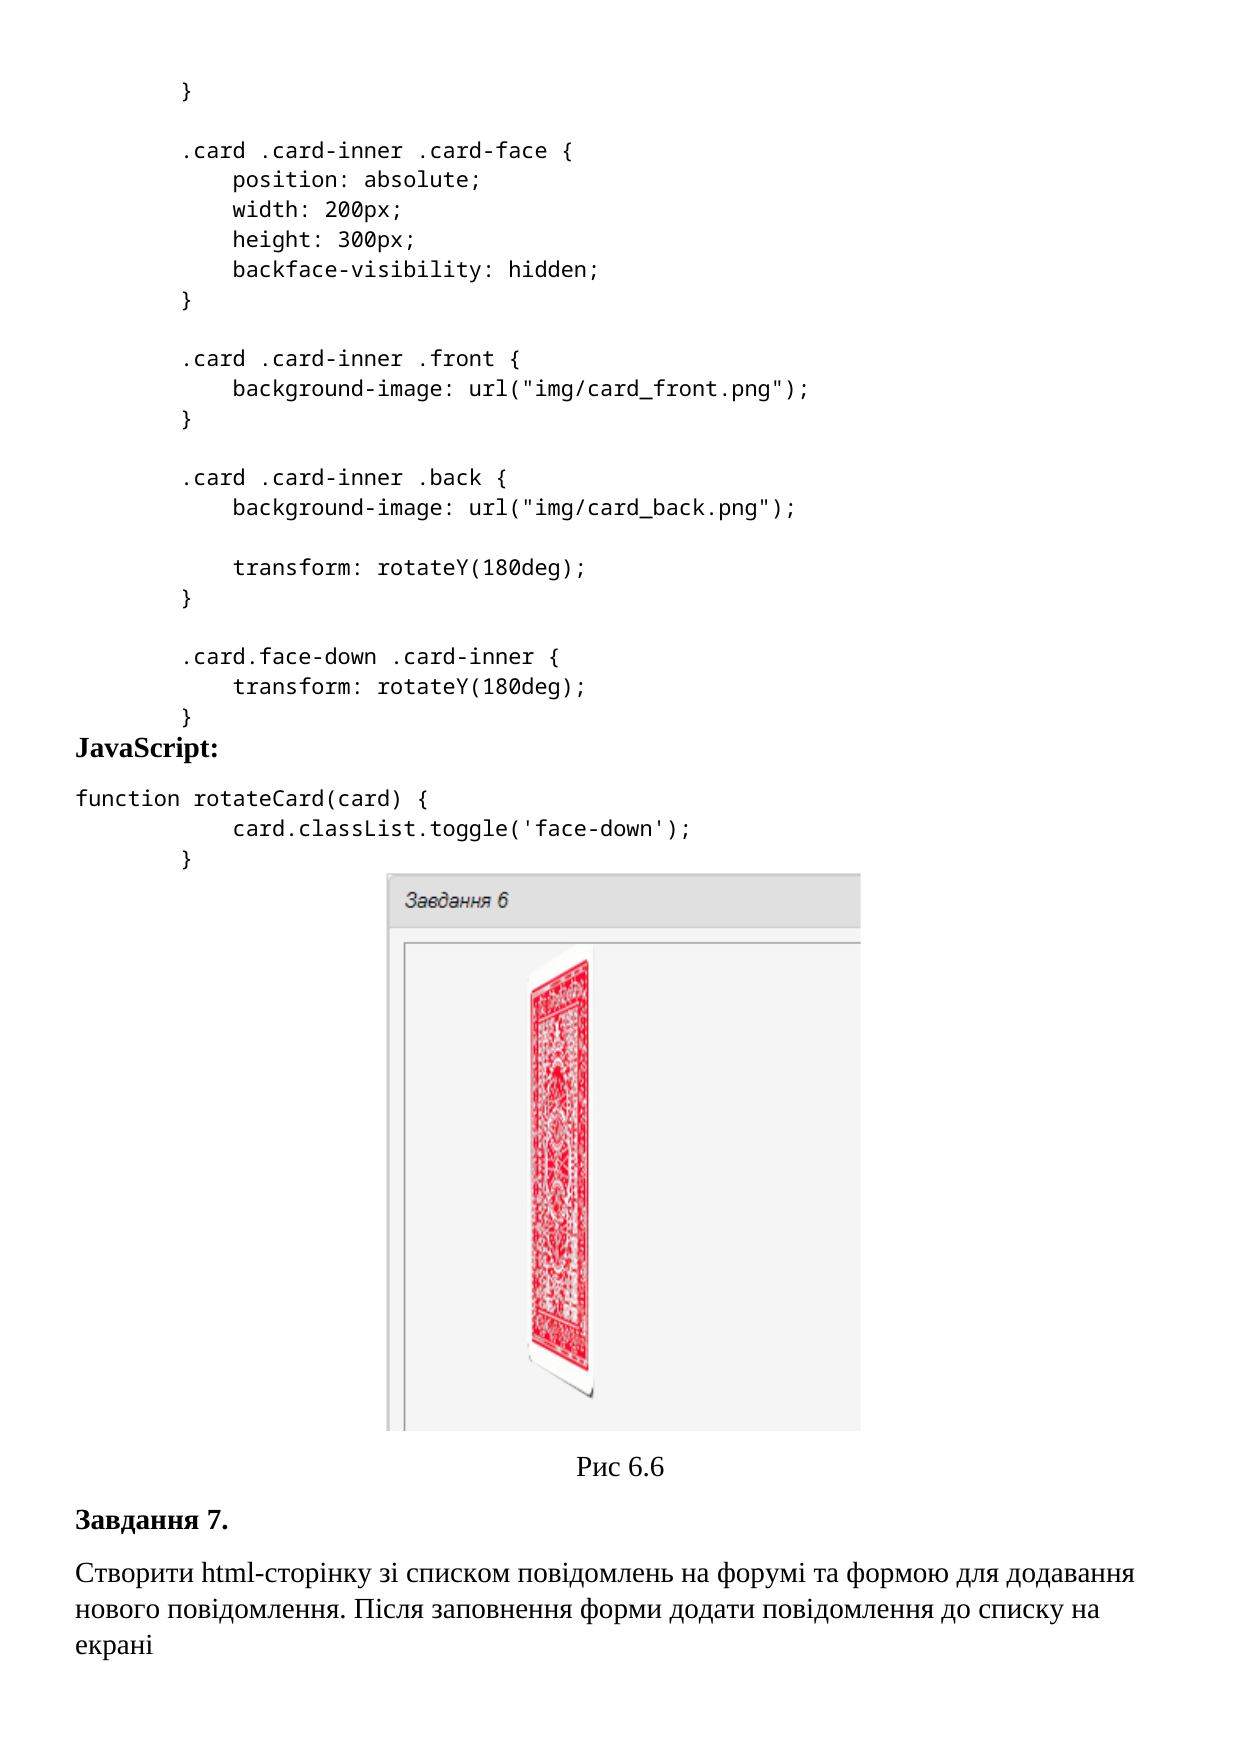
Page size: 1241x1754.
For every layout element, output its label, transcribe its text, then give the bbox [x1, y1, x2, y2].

text } [75, 283, 1165, 313]
text function rotateCard(card) { [75, 783, 1165, 813]
text background-image: url("img/card_front.png"); [75, 373, 1165, 403]
text .card .card-inner .back { [75, 462, 1165, 492]
text background-image: url("img/card_back.png"); [75, 492, 1165, 522]
picture [379, 872, 861, 1431]
text transform: rotateY(180deg); [75, 671, 1165, 701]
text } [75, 701, 1165, 730]
text card.classList.toggle('face-down'); [75, 813, 1165, 843]
text backface-visibility: hidden; [75, 254, 1165, 283]
text } [75, 75, 1165, 105]
text JavaScript: [75, 730, 1165, 764]
text Створити html-сторінку зі списком повідомлень на форумі та формою для додавання нового повідомлення. Після заповнення форми додати повідомлення до списку на екрані [75, 1555, 1165, 1661]
text } [75, 843, 1165, 873]
text height: 300px; [75, 224, 1165, 254]
text transform: rotateY(180deg); [75, 552, 1165, 581]
text position: absolute; [75, 164, 1165, 194]
text Рис 6.6 [75, 1449, 1165, 1483]
text .card .card-inner .front { [75, 343, 1165, 373]
text .card.face-down .card-inner { [75, 641, 1165, 671]
text Завдання 7. [75, 1502, 1165, 1536]
text } [75, 581, 1165, 611]
text .card .card-inner .card-face { [75, 134, 1165, 164]
text } [75, 403, 1165, 432]
text width: 200px; [75, 194, 1165, 224]
